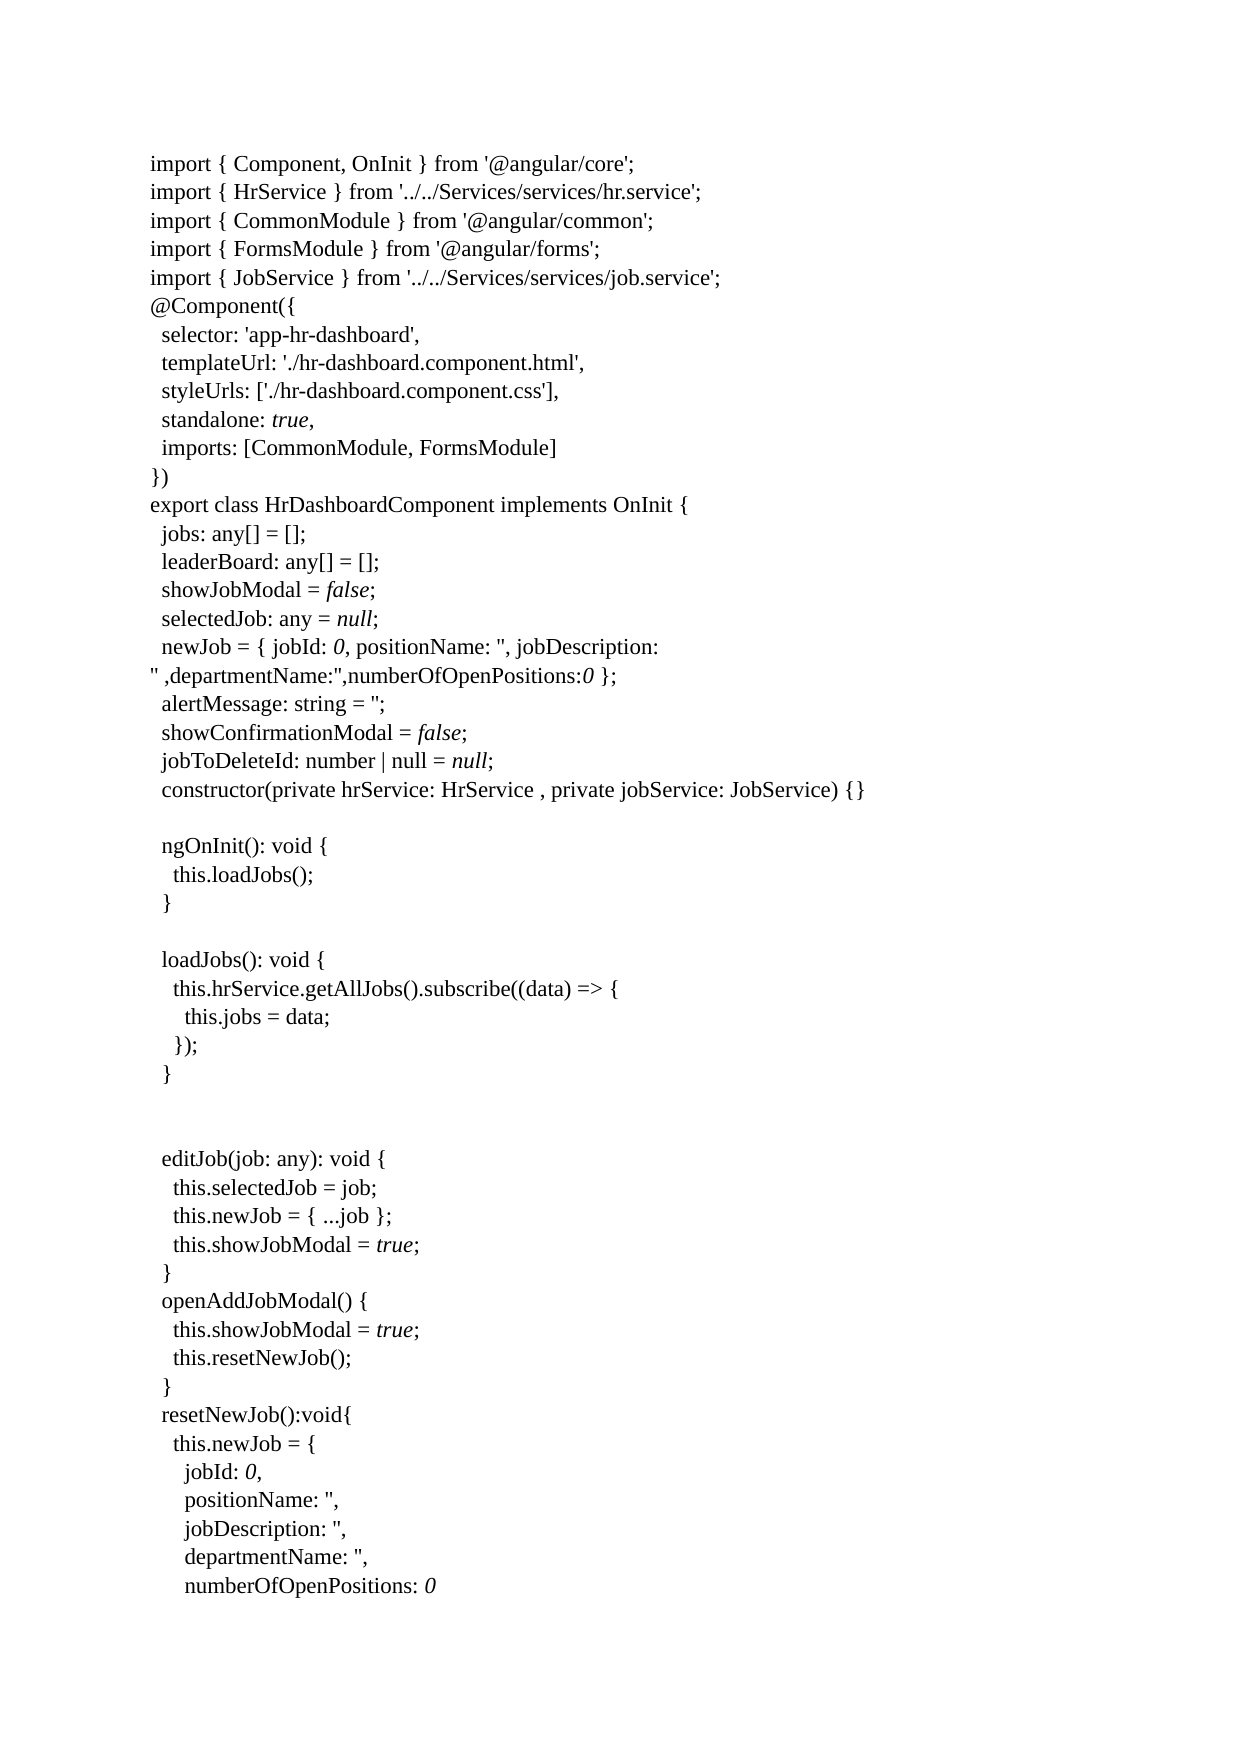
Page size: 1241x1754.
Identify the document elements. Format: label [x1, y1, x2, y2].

text [150, 150, 1090, 1598]
